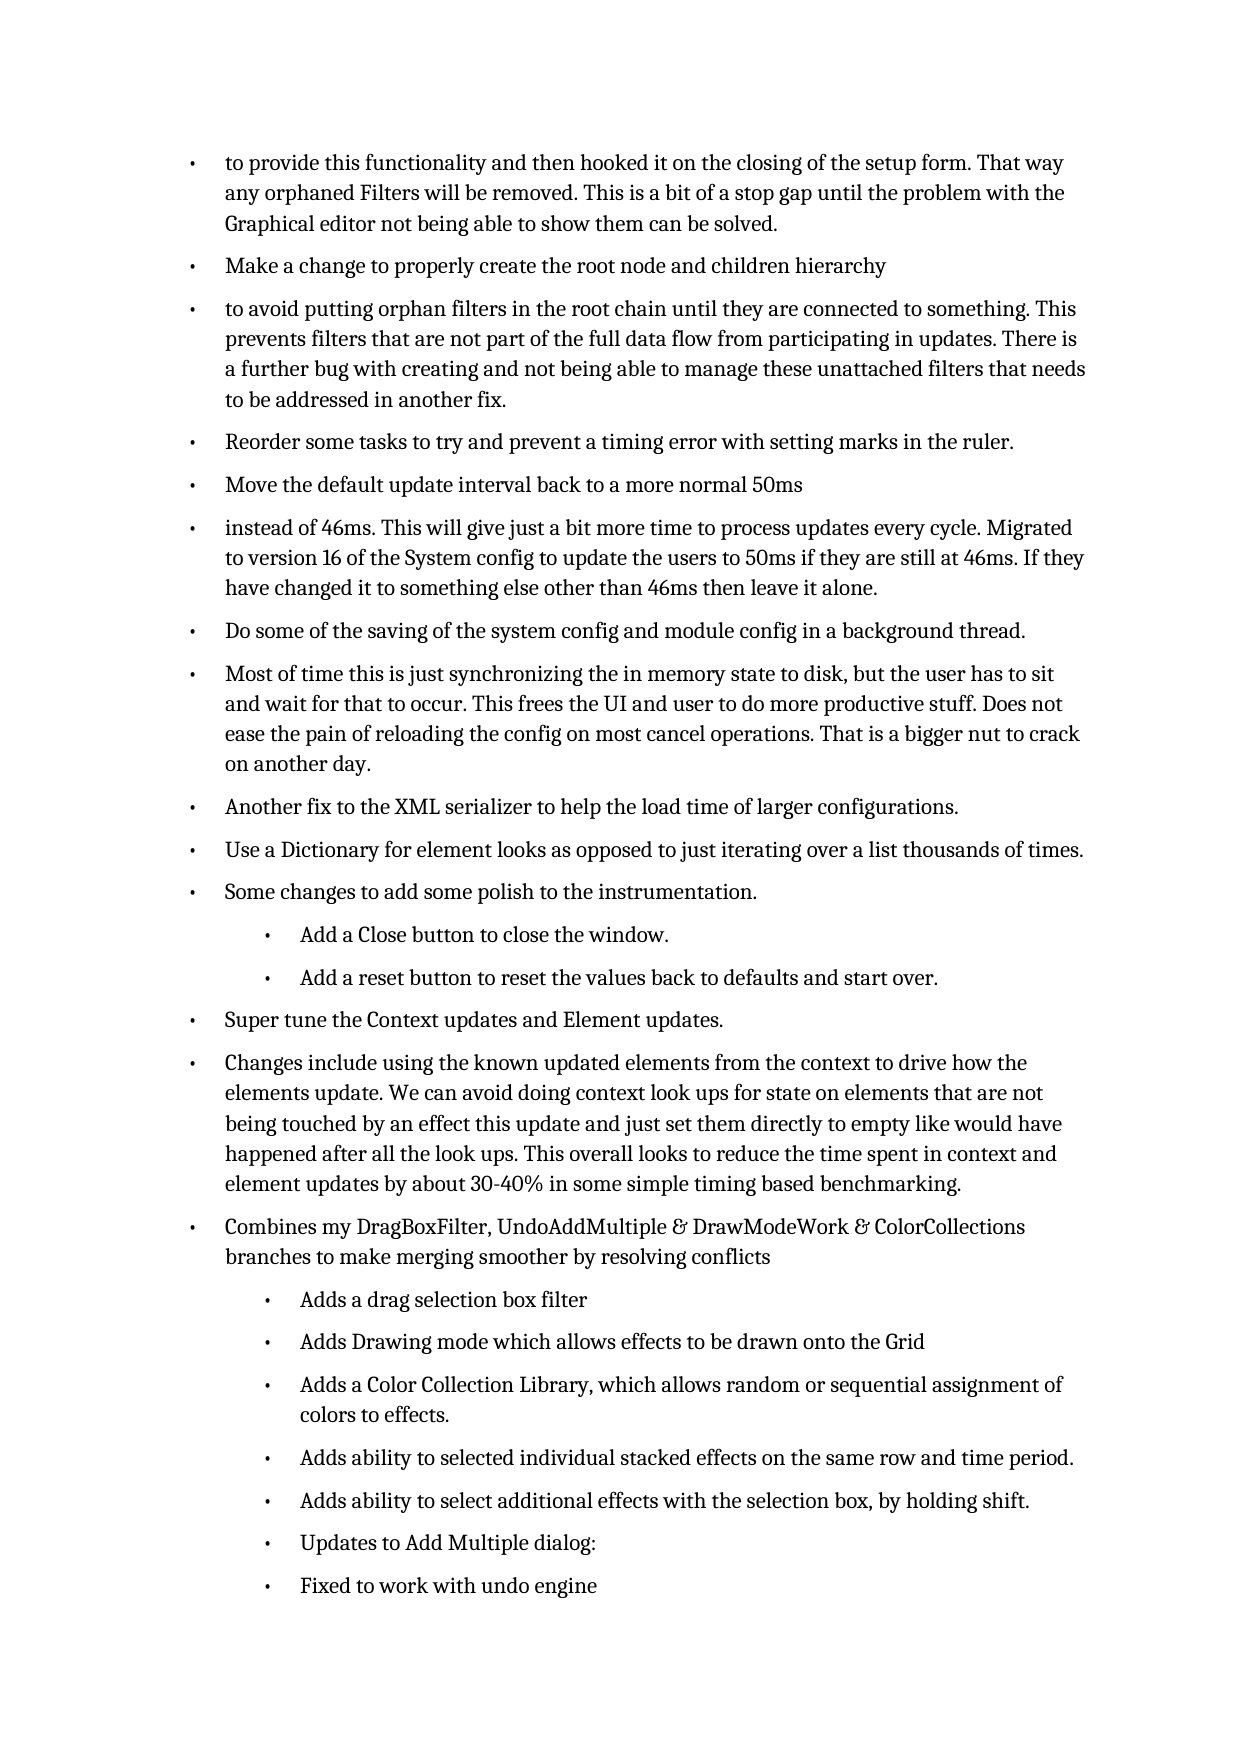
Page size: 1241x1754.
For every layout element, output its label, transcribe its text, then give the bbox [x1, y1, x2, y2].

list Another fix to the XML serializer to help the load time of larger configurations. [187, 794, 1090, 820]
list Updates to Add Multiple dialog: [262, 1530, 1090, 1557]
list Combines my DragBoxFilter, UndoAddMultiple & DrawModeWork & ColorCollections branches to make merging smoother by resolving conflicts [187, 1213, 1090, 1270]
list Add a Close button to close the window. [262, 922, 1090, 948]
list Most of time this is just synchronizing the in memory state to disk, but the user has to sit and wait for that to occur. This frees the UI and user to do more productive stuff. Does not ease the pain of reloading the config on most cancel operations. That is a bigger nut to crack on another day. [187, 660, 1090, 777]
list Changes include using the known updated elements from the context to drive how the elements update. We can avoid doing context look ups for state on elements that are not being touched by an effect this update and just set them directly to empty like would have happened after all the look ups. This overall looks to reduce the time spent in context and element updates by about 30-40% in some simple timing based benchmarking. [187, 1050, 1090, 1197]
list to avoid putting orphan filters in the root chain until they are connected to something. This prevents filters that are not part of the full data flow from participating in updates. There is a further bug with creating and not being able to manage these unattached filters that needs to be addressed in another fix. [187, 296, 1090, 413]
list Make a change to properly create the root node and children hierarchy [187, 253, 1090, 279]
list Adds ability to selected individual stacked effects on the same row and time period. [262, 1445, 1090, 1471]
list Some changes to add some polish to the instrumentation. [187, 879, 1090, 906]
list Adds ability to select additional effects with the selection box, by holding shift. [262, 1487, 1090, 1514]
list instead of 46ms. This will give just a bit more time to process updates every cycle. Migrated to version 16 of the System config to update the users to 50ms if they are still at 46ms. If they have changed it to something else other than 46ms then leave it alone. [187, 514, 1090, 601]
list Adds a Color Collection Library, which allows random or sequential assignment of colors to effects. [262, 1372, 1090, 1428]
list to provide this functionality and then hooked it on the closing of the setup form. That way any orphaned Filters will be removed. This is a bit of a stop gap until the problem with the Graphical editor not being able to show them can be solved. [187, 150, 1090, 237]
list Super tune the Context updates and Element updates. [187, 1007, 1090, 1034]
list Add a reset button to reset the values back to defaults and start over. [262, 964, 1090, 991]
list Do some of the saving of the system config and module config in a background thread. [187, 618, 1090, 644]
list Adds a drag selection box filter [262, 1286, 1090, 1313]
list Use a Dictionary for element looks as opposed to just iterating over a list thousands of times. [187, 836, 1090, 863]
list Adds Drawing mode which allows effects to be drawn onto the Grid [262, 1329, 1090, 1356]
list Move the default update interval back to a more normal 50ms [187, 472, 1090, 498]
list Fixed to work with undo engine [262, 1573, 1090, 1599]
list Reorder some tasks to try and prevent a timing error with setting marks in the ruler. [187, 429, 1090, 456]
